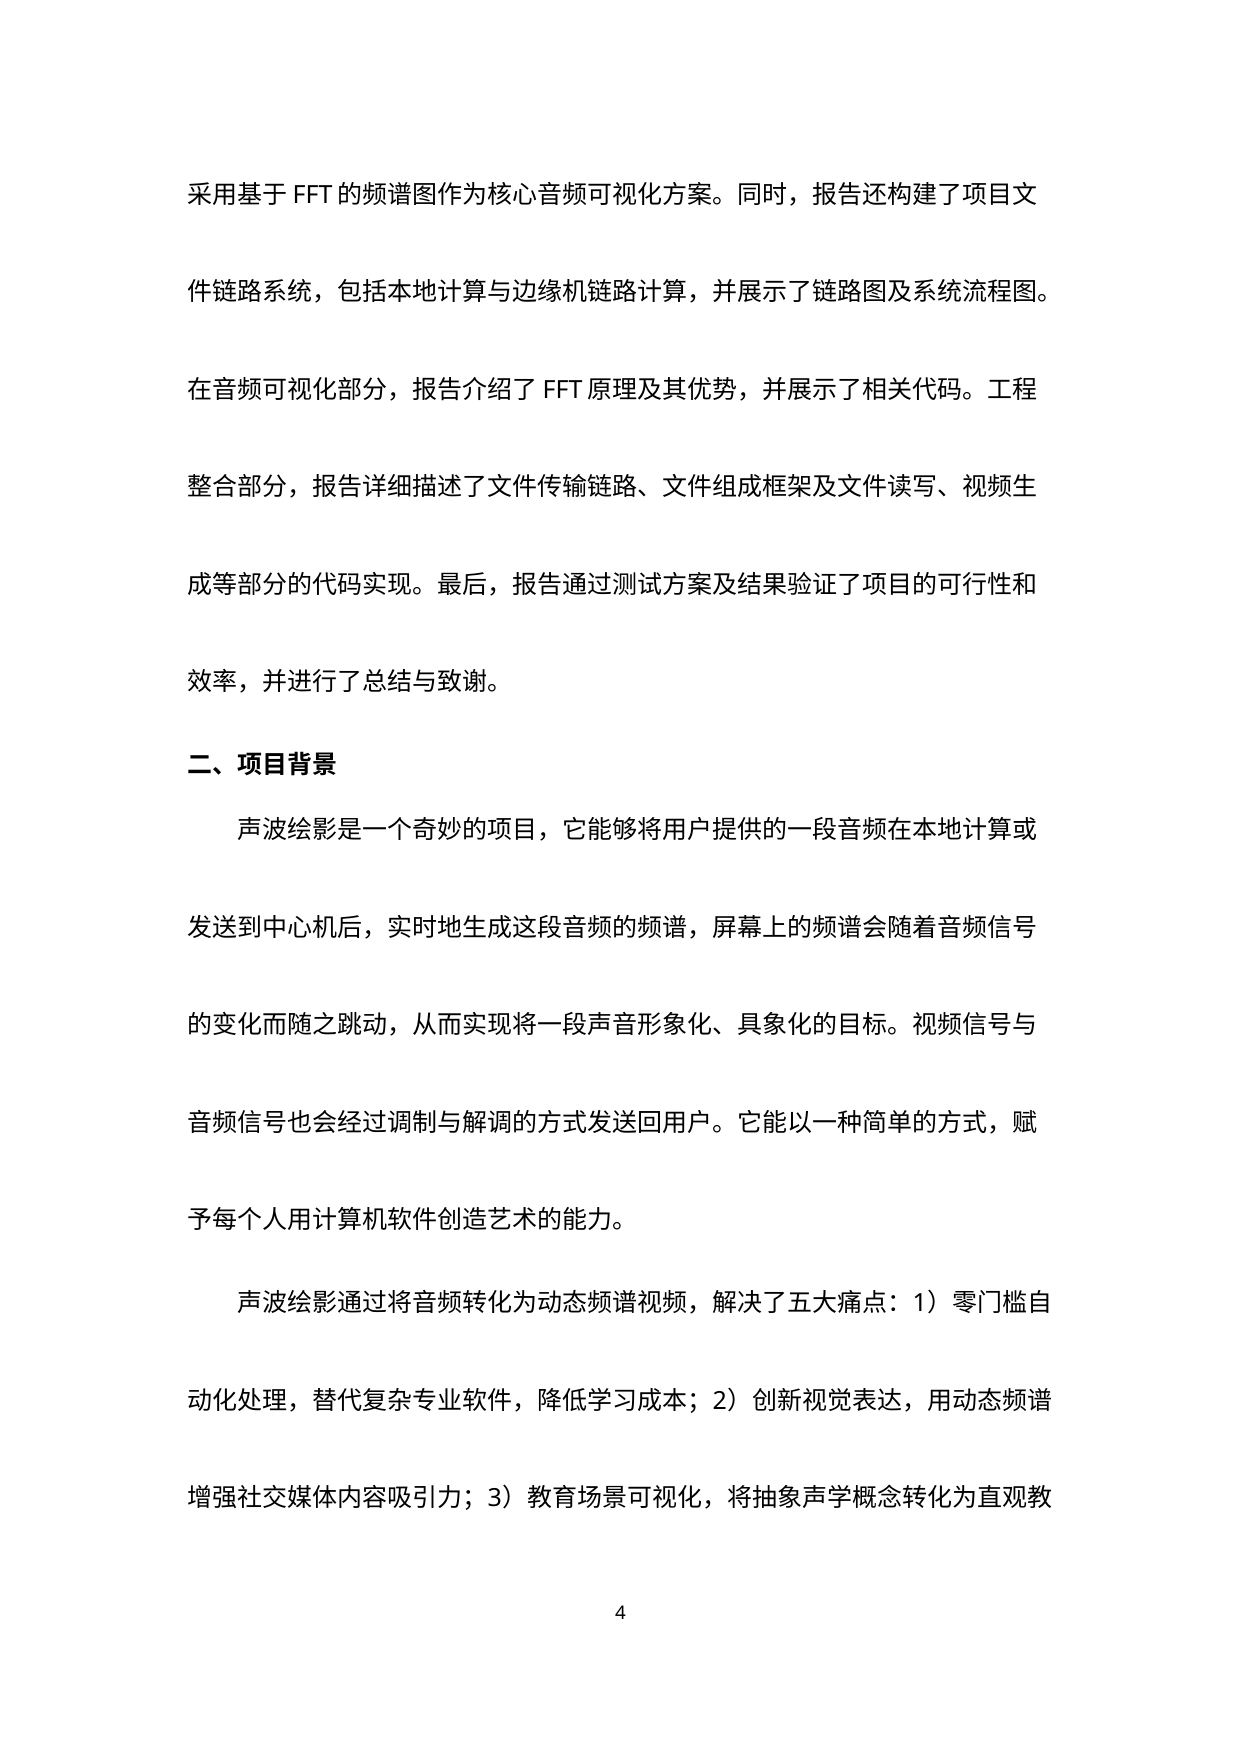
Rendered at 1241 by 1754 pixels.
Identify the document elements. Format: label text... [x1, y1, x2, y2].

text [187, 1268, 1053, 1528]
text 声波绘影是一个奇妙的项目，它能够将用户提供的一段音频在本地计算或发送到中心机后，实时地生成这段音频的频谱，屏幕上的频谱会随着音频信号的变化而随之跳动，从而实现将一段声音形象化、具象化的目标。视频信号与音频信号也会经过调制与解调的方式发送回用户。它能以一种简单的方式，赋予每个人用计算机软件创造艺术的能力。 [187, 795, 1053, 1250]
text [187, 160, 1053, 712]
text 二、项目背景 [187, 730, 1053, 795]
